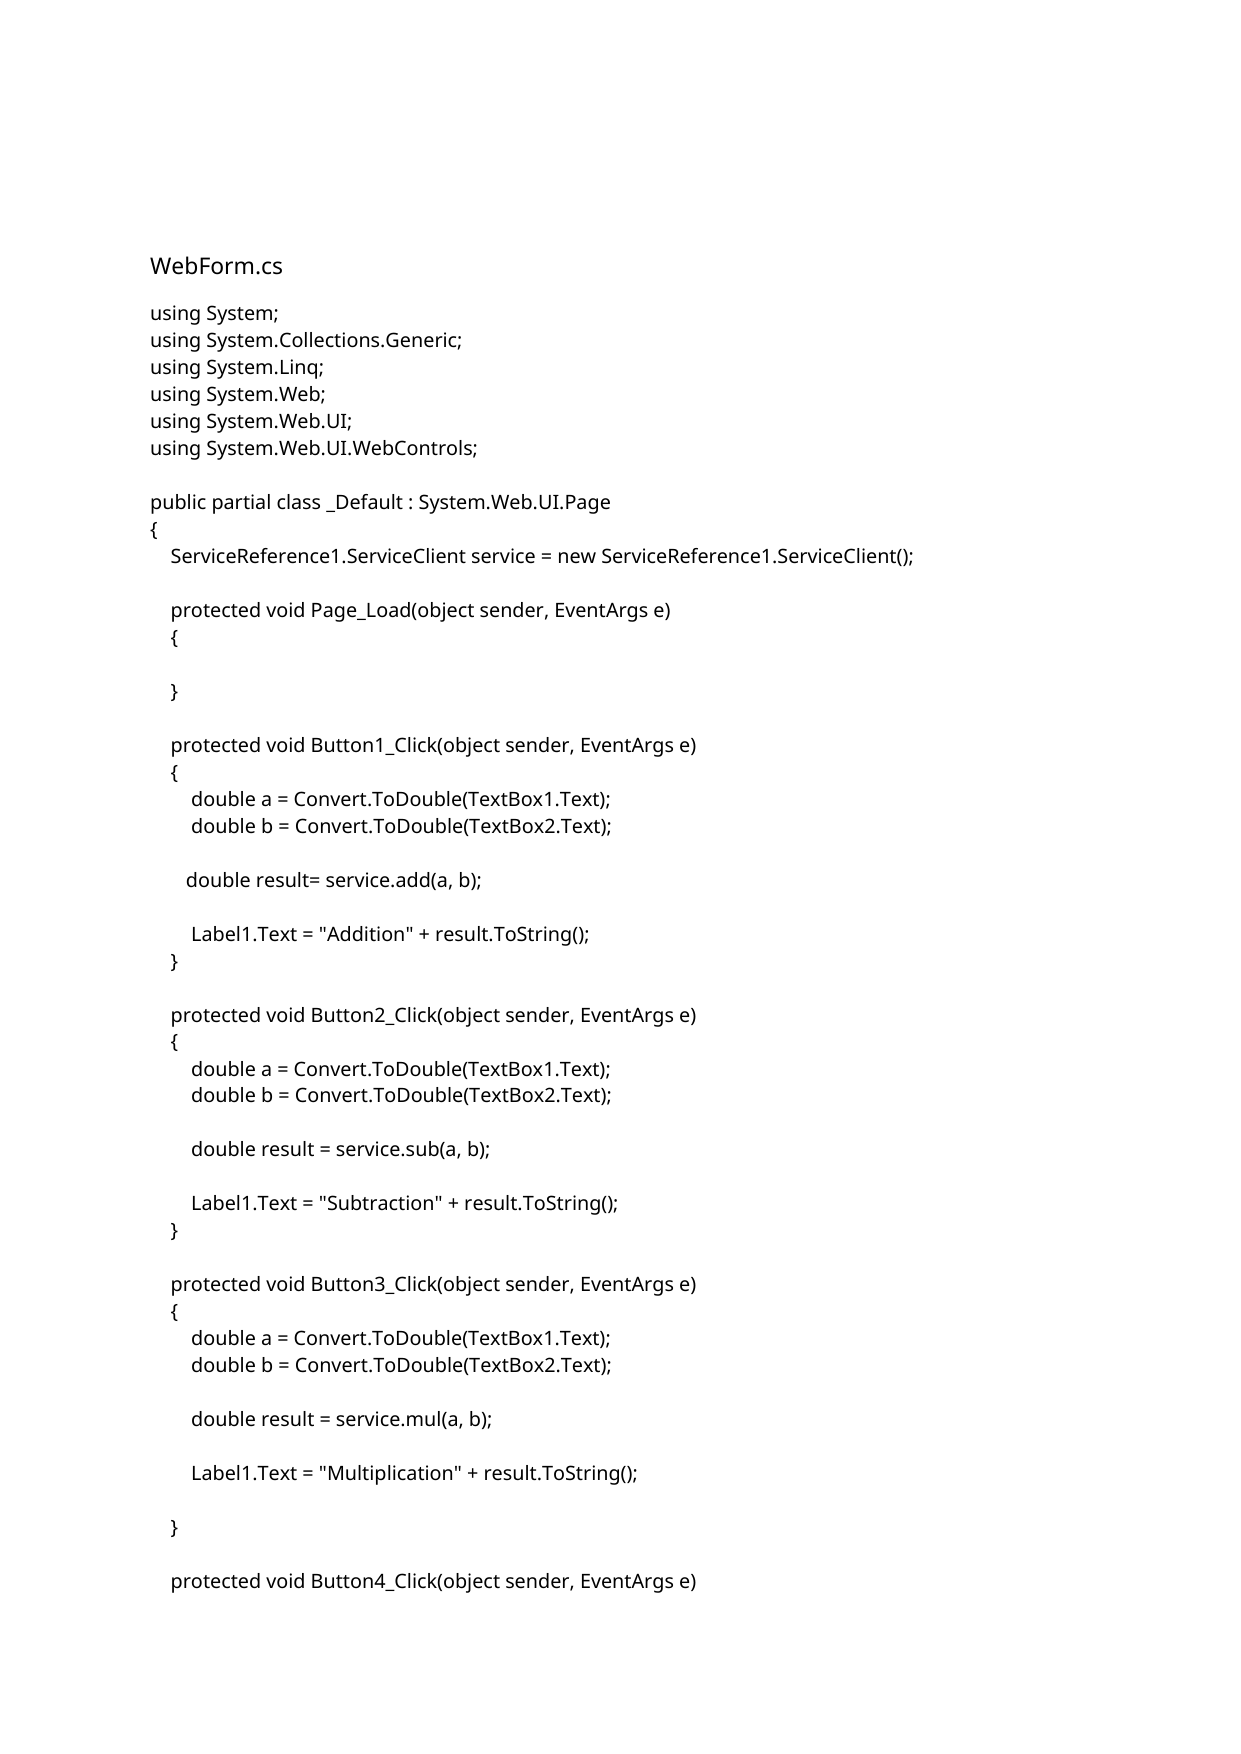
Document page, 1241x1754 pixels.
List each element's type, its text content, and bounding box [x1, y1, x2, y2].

text ServiceReference1.ServiceClient service = new ServiceReference1.ServiceClient(); [150, 542, 1090, 569]
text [150, 1352, 1090, 1378]
text { [150, 623, 1090, 650]
text { [150, 758, 1090, 785]
text protected void Button2_Click(object sender, EventArgs e) [150, 1001, 1090, 1028]
text Label1.Text = "Subtraction" + result.ToString(); [150, 1190, 1090, 1217]
text double result= service.add(a, b); [150, 866, 1090, 893]
text { [150, 515, 1090, 542]
text double a = Convert.ToDouble(TextBox1.Text); [150, 1055, 1090, 1082]
text protected void Button1_Click(object sender, EventArgs e) [150, 731, 1090, 758]
text double result = service.mul(a, b); [150, 1406, 1090, 1432]
text } [150, 1513, 1090, 1540]
text } [150, 947, 1090, 974]
text { [150, 1028, 1090, 1055]
text } [150, 1217, 1090, 1244]
text using System.Web.UI.WebControls; [150, 434, 1090, 461]
text protected void Button4_Click(object sender, EventArgs e) [150, 1567, 1090, 1594]
text double result = service.sub(a, b); [150, 1136, 1090, 1163]
text protected void Page_Load(object sender, EventArgs e) [150, 596, 1090, 623]
text using System.Web; [150, 380, 1090, 407]
text using System.Collections.Generic; [150, 326, 1090, 353]
text double b = Convert.ToDouble(TextBox2.Text); [150, 812, 1090, 839]
text double a = Convert.ToDouble(TextBox1.Text); [150, 785, 1090, 812]
text Label1.Text = "Addition" + result.ToString(); [150, 920, 1090, 947]
text WebForm.cs [150, 249, 1090, 281]
text using System.Web.UI; [150, 407, 1090, 434]
text Label1.Text = "Multiplication" + result.ToString(); [150, 1459, 1090, 1486]
text double a = Convert.ToDouble(TextBox1.Text); [150, 1324, 1090, 1352]
text } [150, 677, 1090, 704]
text { [150, 1298, 1090, 1324]
text using System; [150, 299, 1090, 326]
text public partial class _Default : System.Web.UI.Page [150, 488, 1090, 515]
text protected void Button3_Click(object sender, EventArgs e) [150, 1271, 1090, 1298]
text using System.Linq; [150, 353, 1090, 380]
text double b = Convert.ToDouble(TextBox2.Text); [150, 1082, 1090, 1109]
